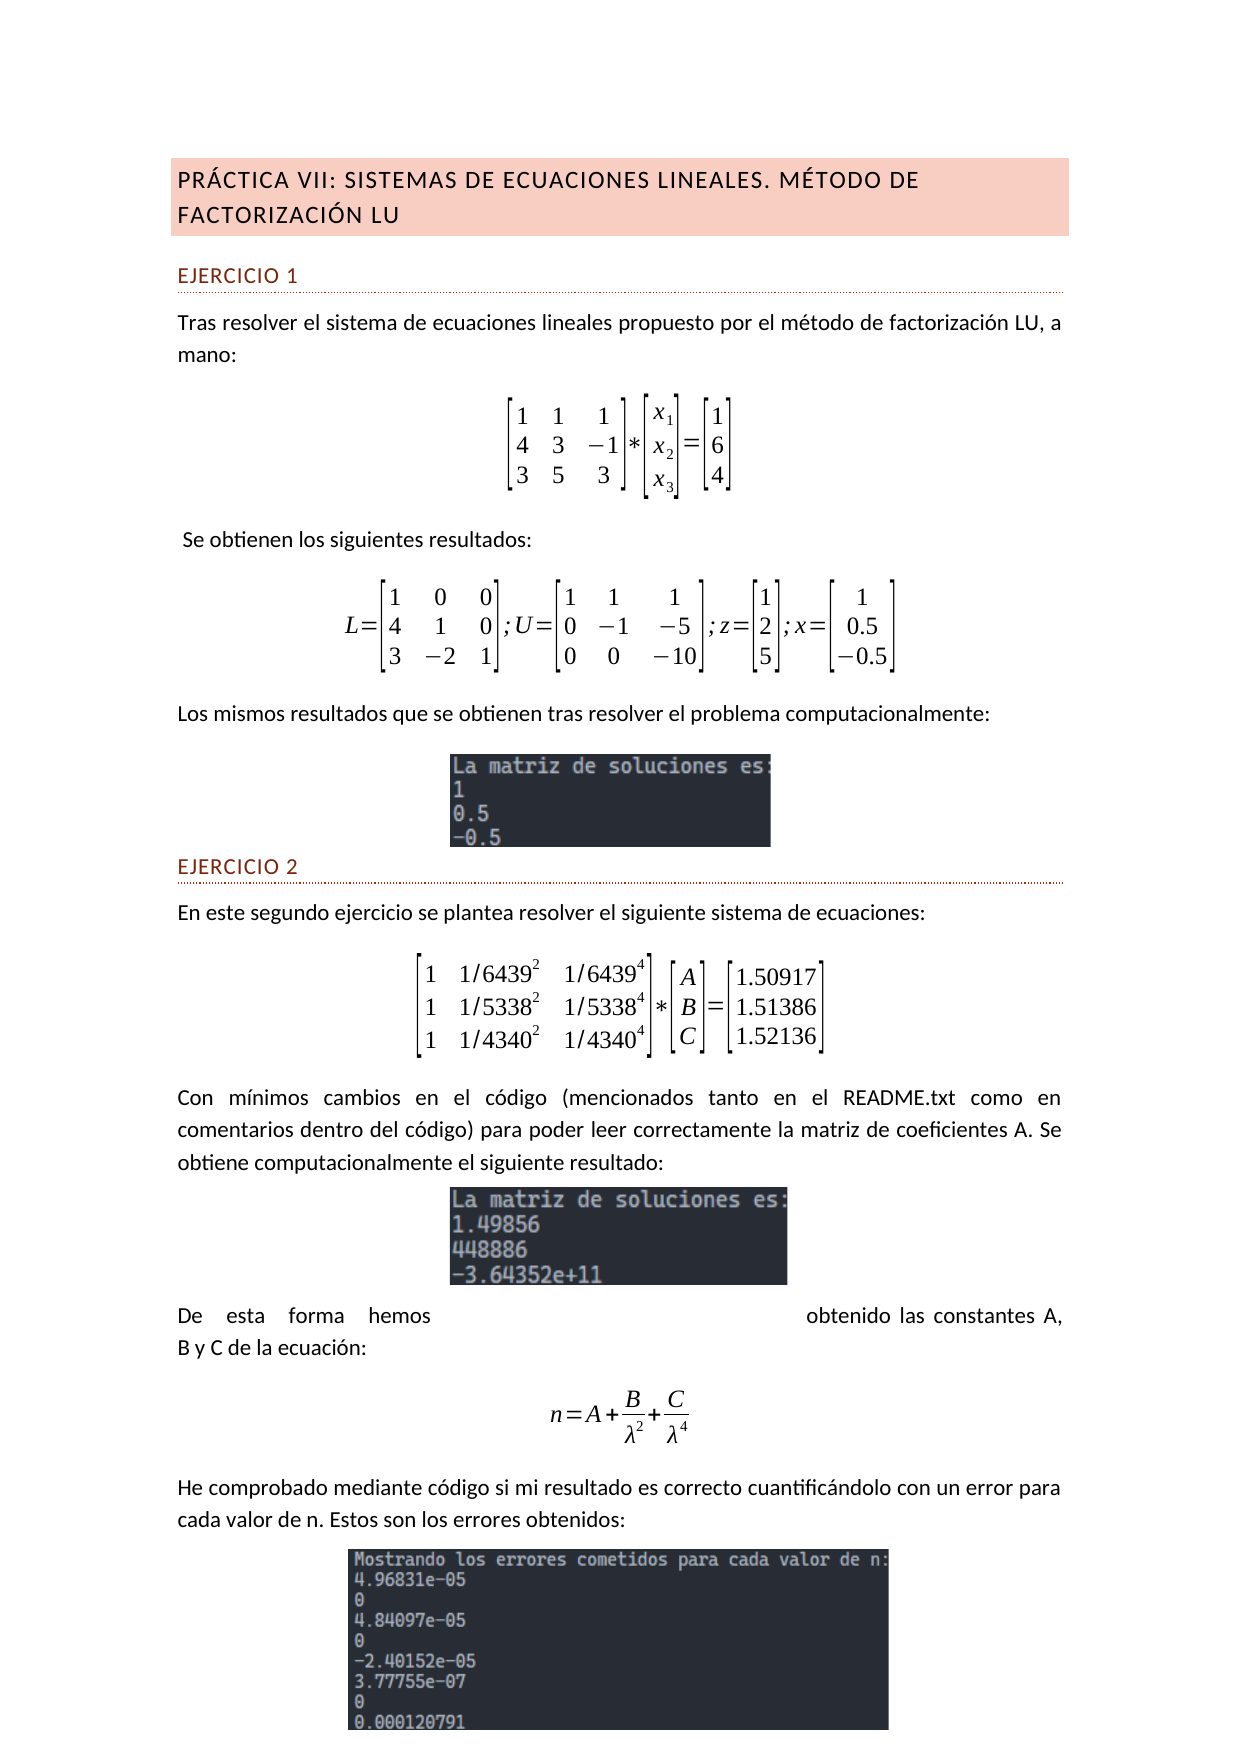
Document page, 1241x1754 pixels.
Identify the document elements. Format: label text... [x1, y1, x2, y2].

subtitle ejercicio 1 [177, 261, 1063, 293]
text De esta forma hemos obtenido las constantes A, B y C de la ecuación: [177, 1301, 1063, 1361]
text Se obtienen los siguientes resultados: [177, 526, 1063, 553]
text He comprobado mediante código si mi resultado es correcto cuantificándolo con un error para cada valor de n. Estos son los errores obtenidos: [177, 1473, 1063, 1533]
subtitle práctica vII: sistemas de ecuaciones lineales. método de factorización lu [177, 164, 1063, 230]
picture [450, 754, 771, 847]
subtitle ejercicio 2 [177, 852, 1063, 884]
text Los mismos resultados que se obtienen tras resolver el problema computacionalmente: [177, 699, 1063, 727]
text Con mínimos cambios en el código (mencionados tanto en el README.txt como en comentarios dentro del código) para poder leer correctamente la matriz de coeficientes A. Se obtiene computacionalmente el siguiente resultado: [177, 1083, 1063, 1176]
text Tras resolver el sistema de ecuaciones lineales propuesto por el método de factorización LU, a mano: [177, 308, 1063, 368]
picture [348, 1549, 889, 1730]
text En este segundo ejercicio se plantea resolver el siguiente sistema de ecuaciones: [177, 898, 1063, 926]
picture [449, 1187, 788, 1285]
